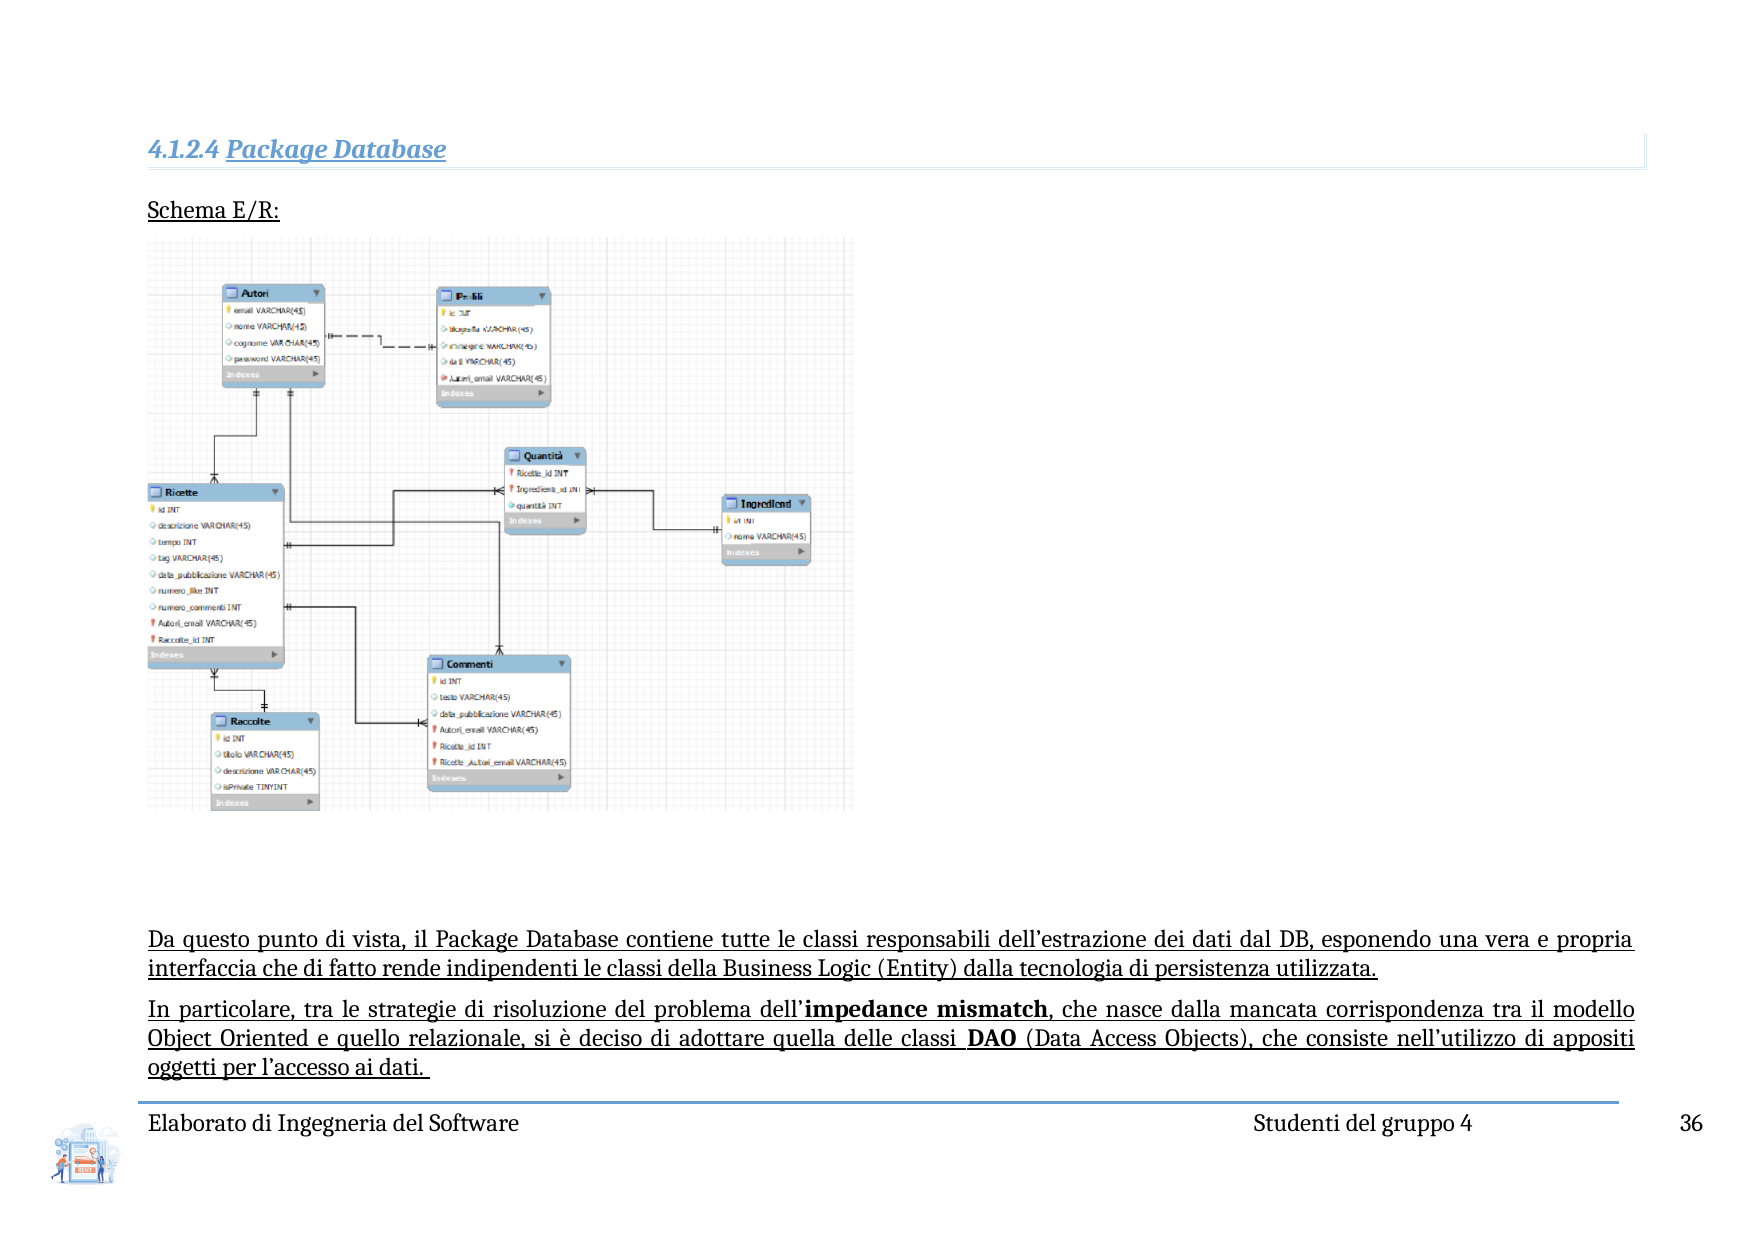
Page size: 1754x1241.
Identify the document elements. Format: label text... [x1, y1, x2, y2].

text Schema E/R: [148, 196, 1636, 225]
subtitle Package Database [148, 134, 1644, 167]
picture [147, 237, 854, 811]
text In particolare, tra le strategie di risoluzione del problema dell’impedance mismatch, che nasce dalla mancata corrispondenza tra il modello Object Oriented e quello relazionale, si è deciso di adottare quella delle classi DAO (Data Access Objects), che consiste nell’utilizzo di appositi oggetti per l’accesso ai dati. [148, 995, 1636, 1082]
text Da questo punto di vista, il Package Database contiene tutte le classi responsabili dell’estrazione dei dati dal DB, esponendo una vera e propria interfaccia che di fatto rende indipendenti le classi della Business Logic (Entity) dalla tecnologia di persistenza utilizzata. [148, 925, 1636, 983]
picture [47, 1121, 125, 1186]
